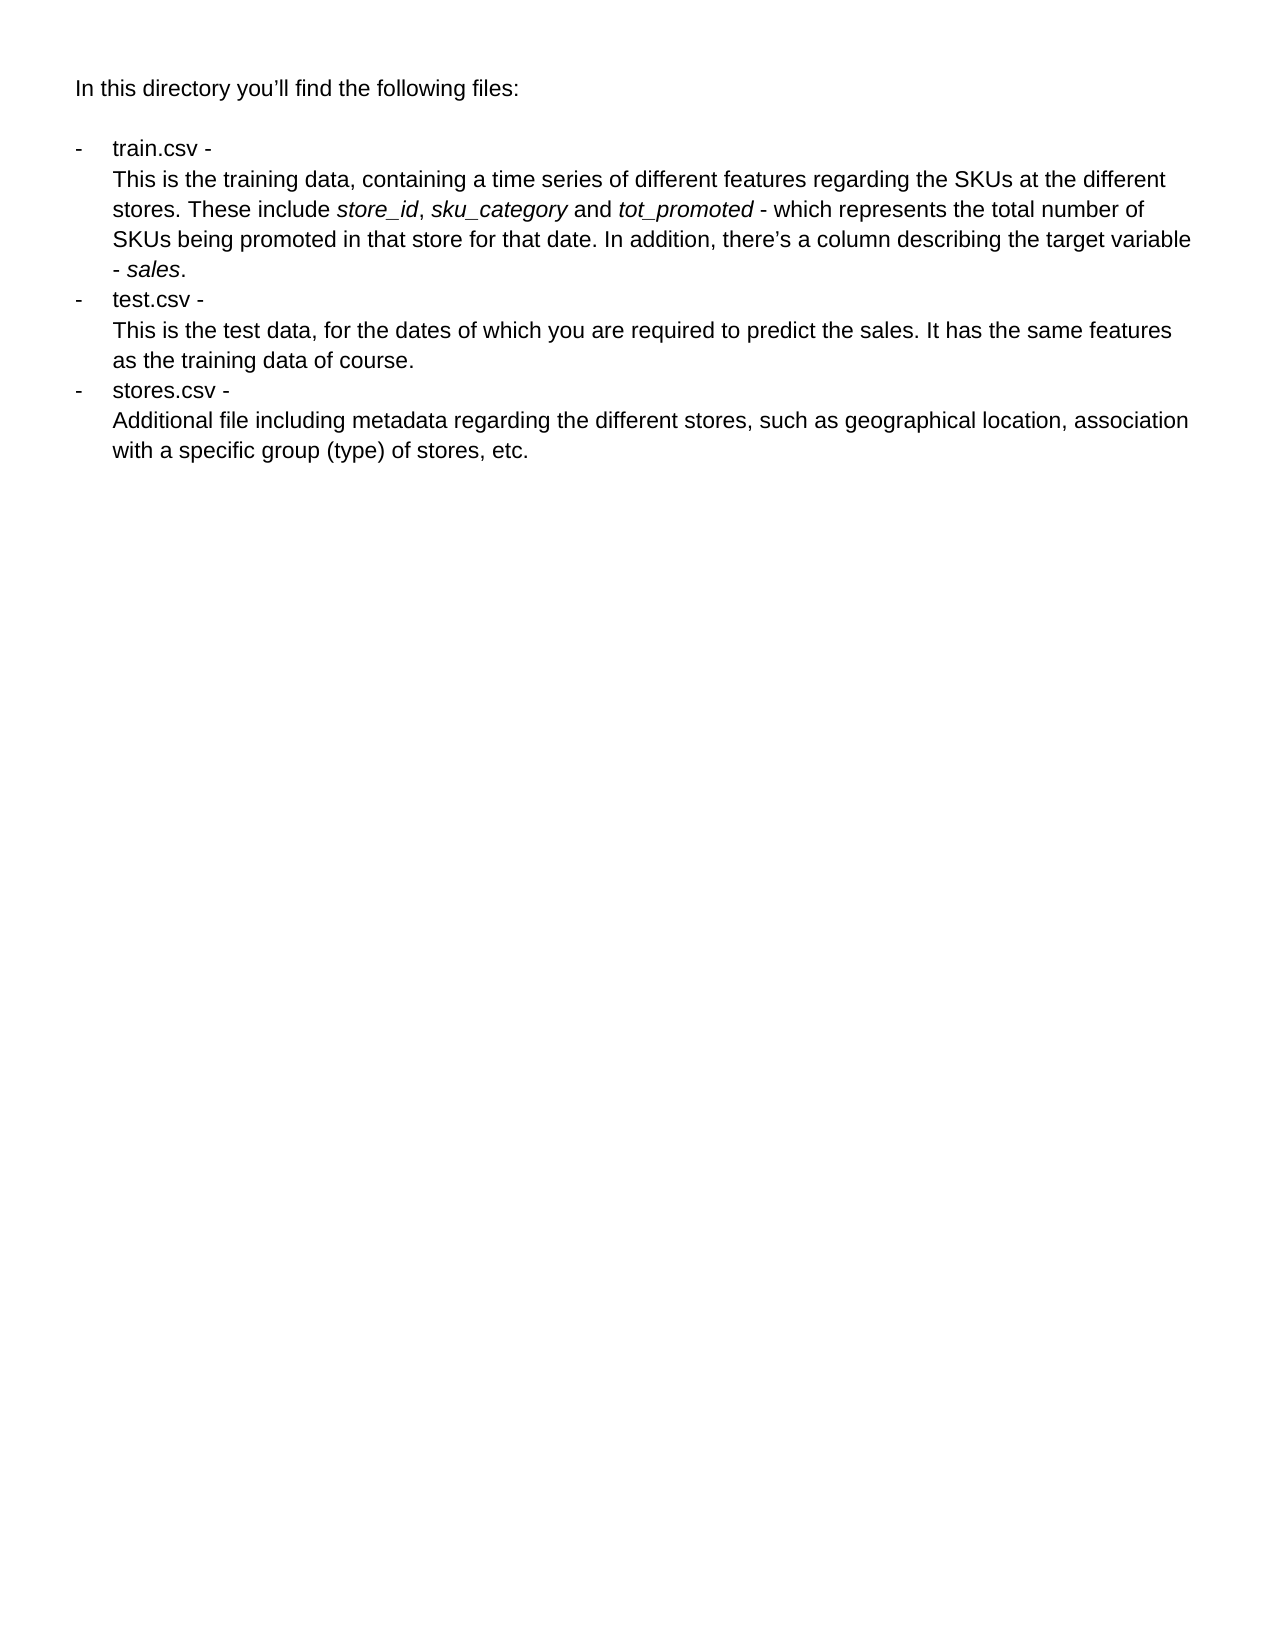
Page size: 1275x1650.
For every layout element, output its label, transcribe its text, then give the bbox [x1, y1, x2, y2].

text This is the training data, containing a time series of different features regarding the SKUs at the different stores. These include store_id, sku_category and tot_promoted - which represents the total number of SKUs being promoted in that store for that date. In addition, there’s a column describing the target variable - sales. [112, 166, 1200, 283]
list train.csv - [75, 135, 1200, 162]
list test.csv - [75, 286, 1200, 313]
list stores.csv - [75, 377, 1200, 403]
text Additional file including metadata regarding the different stores, such as geographical location, association with a specific group (type) of stores, etc. [112, 407, 1200, 464]
text This is the test data, for the dates of which you are required to predict the sales. It has the same features as the training data of course. [112, 317, 1200, 373]
text In this directory you’ll find the following files: [75, 75, 1200, 101]
